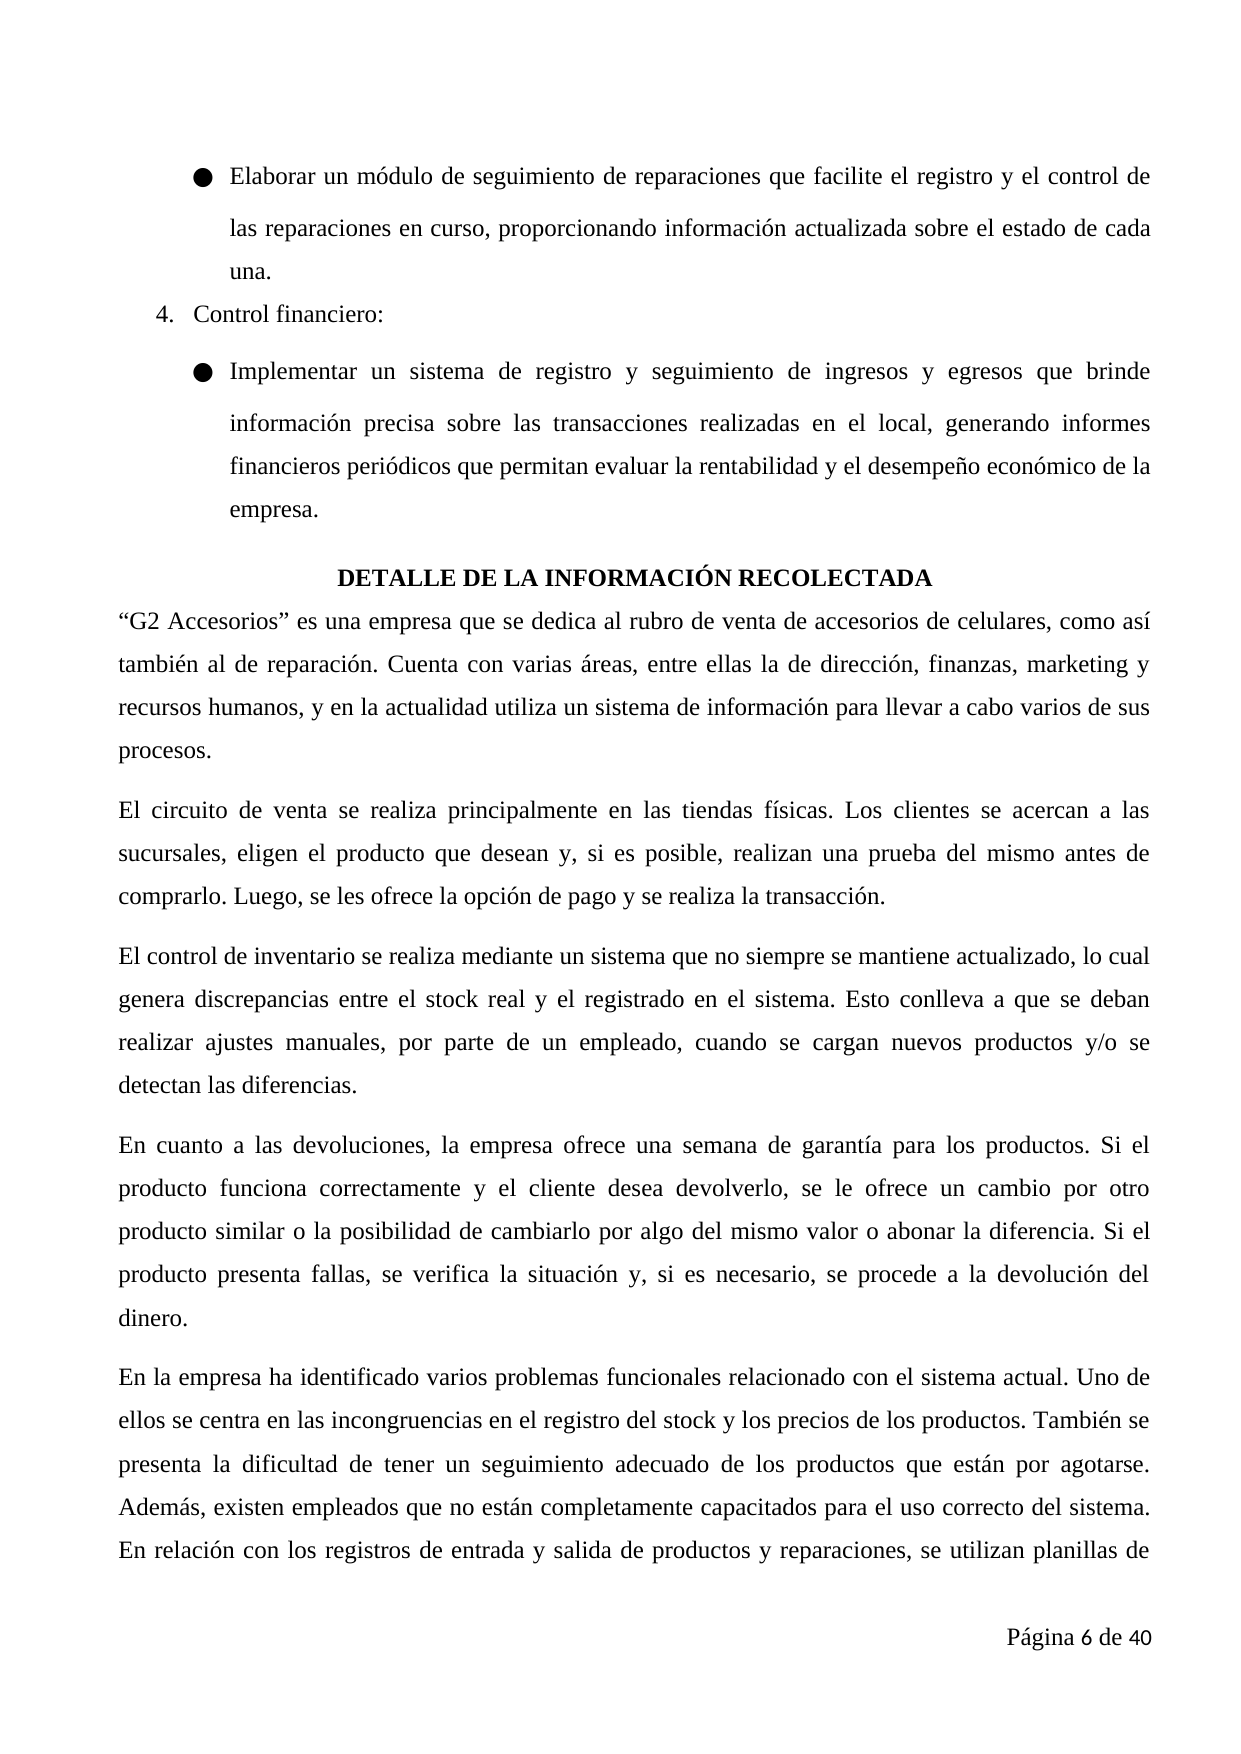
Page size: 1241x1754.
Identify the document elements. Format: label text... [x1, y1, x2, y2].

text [118, 1362, 1152, 1564]
list Control financiero: [156, 299, 1152, 328]
list Implementar un sistema de registro y seguimiento de ingresos y egresos que brinde información precisa sobre las transacciones realizadas en el local, generando informes financieros periódicos que permitan evaluar la rentabilidad y el desempeño económico de la empresa. [192, 343, 1152, 523]
text El circuito de venta se realiza principalmente en las tiendas físicas. Los clientes se acercan a las sucursales, eligen el producto que desean y, si es posible, realizan una prueba del mismo antes de comprarlo. Luego, se les ofrece la opción de pago y se realiza la transacción. [118, 795, 1152, 910]
text “G2 Accesorios” es una empresa que se dedica al rubro de venta de accesorios de celulares, como así también al de reparación. Cuenta con varias áreas, entre ellas la de dirección, finanzas, marketing y recursos humanos, y en la actualidad utiliza un sistema de información para llevar a cabo varios de sus procesos. [118, 606, 1152, 764]
subtitle DETALLE DE LA INFORMACIÓN RECOLECTADA [118, 563, 1152, 591]
text En cuanto a las devoluciones, la empresa ofrece una semana de garantía para los productos. Si el producto funciona correctamente y el cliente desea devolverlo, se le ofrece un cambio por otro producto similar o la posibilidad de cambiarlo por algo del mismo valor o abonar la diferencia. Si el producto presenta fallas, se verifica la situación y, si es necesario, se procede a la devolución del dinero. [118, 1130, 1152, 1331]
text El control de inventario se realiza mediante un sistema que no siempre se mantiene actualizado, lo cual genera discrepancias entre el stock real y el registrado en el sistema. Esto conlleva a que se deban realizar ajustes manuales, por parte de un empleado, cuando se cargan nuevos productos y/o se detectan las diferencias. [118, 941, 1152, 1099]
list Elaborar un módulo de seguimiento de reparaciones que facilite el registro y el control de las reparaciones en curso, proporcionando información actualizada sobre el estado de cada una. [192, 148, 1152, 285]
